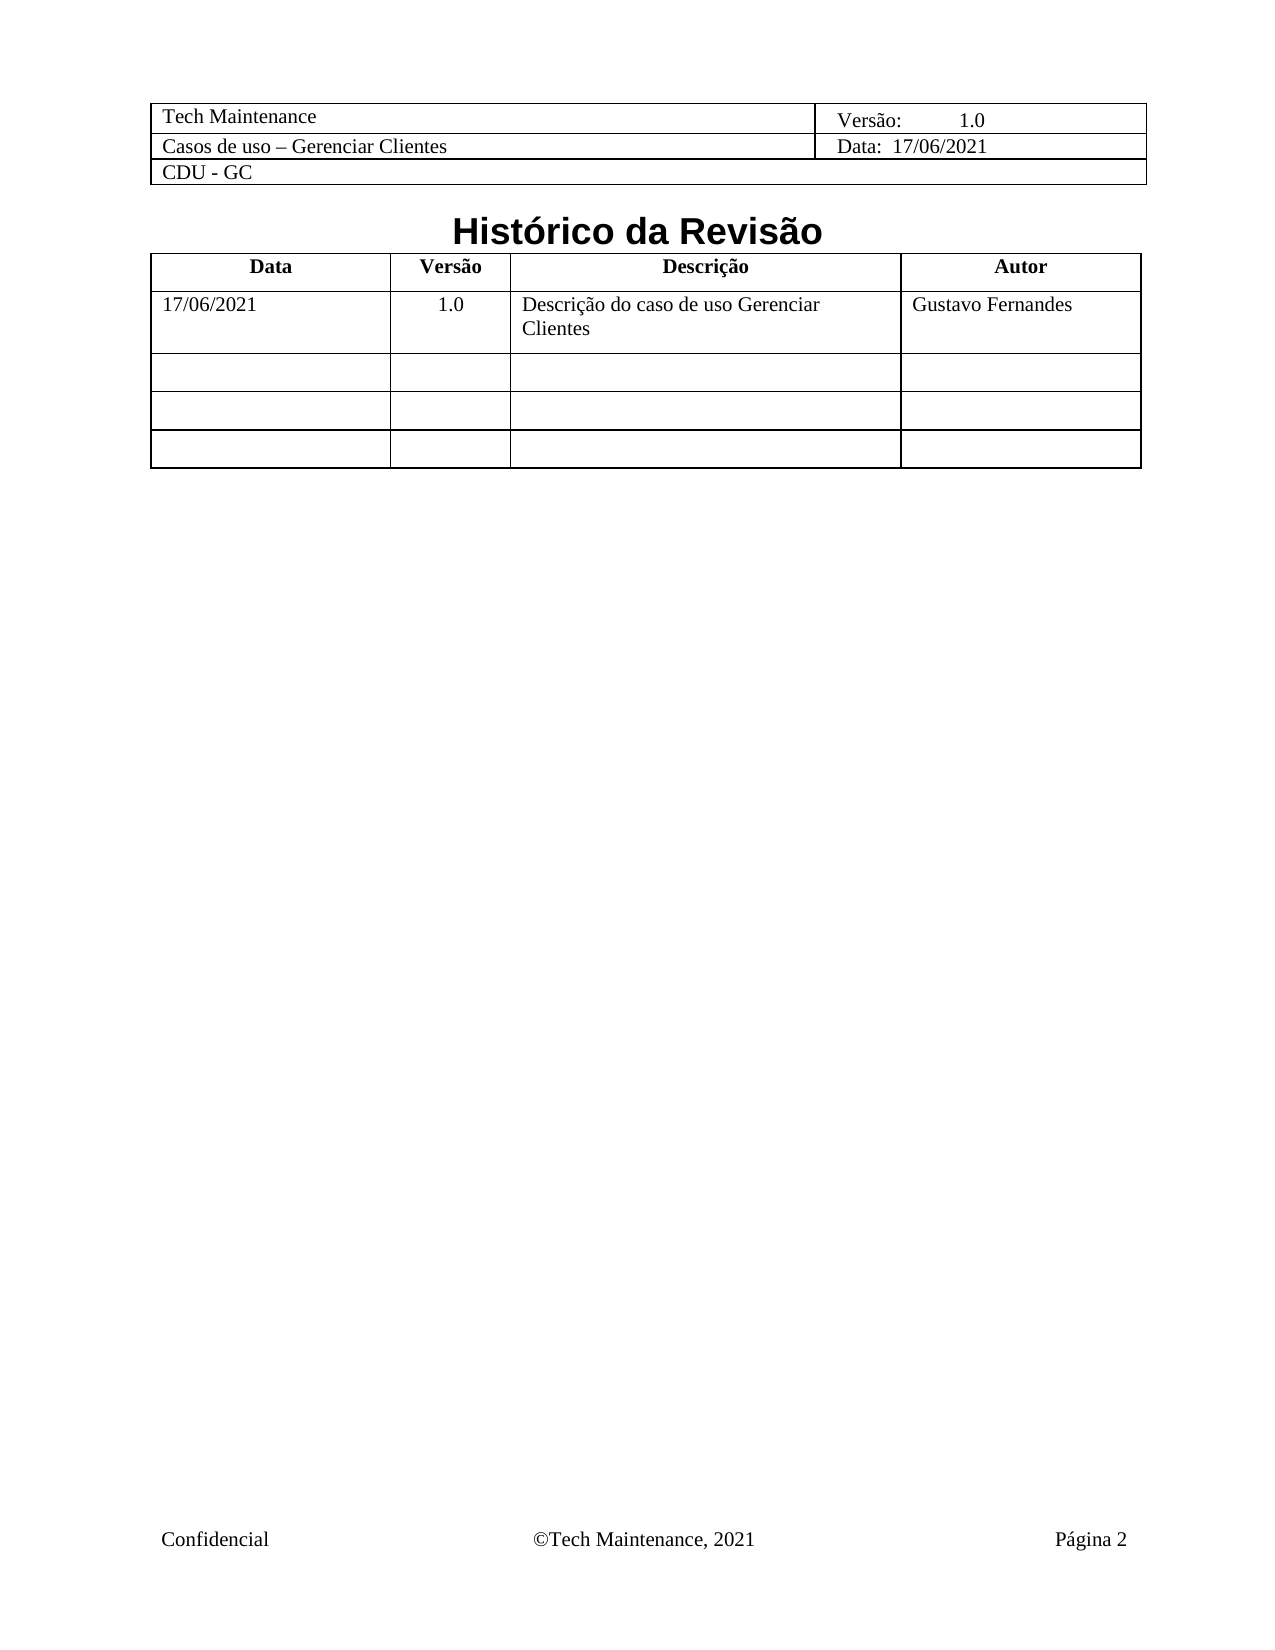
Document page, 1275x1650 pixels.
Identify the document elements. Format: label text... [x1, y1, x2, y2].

table_cell [152, 354, 390, 391]
table_cell [152, 431, 390, 467]
table_cell [511, 354, 900, 391]
table_header Autor [902, 254, 1140, 291]
table_cell [391, 354, 510, 391]
table_header Descrição [511, 254, 900, 291]
table_header Data [152, 254, 390, 291]
table_cell [511, 392, 900, 429]
table_cell 1.0 [391, 292, 510, 353]
table_cell [902, 354, 1140, 391]
table_cell Descrição do caso de uso Gerenciar Clientes [511, 292, 900, 353]
table_cell [902, 392, 1140, 429]
table_cell [152, 392, 390, 429]
table_cell [902, 431, 1140, 467]
table_cell Gustavo Fernandes [902, 292, 1140, 353]
title Histórico da Revisão [150, 209, 1125, 252]
table_cell [391, 431, 510, 467]
table_cell [511, 431, 900, 467]
table_cell 17/06/2021 [152, 292, 390, 353]
table_header Versão [391, 254, 510, 291]
table_cell [391, 392, 510, 429]
